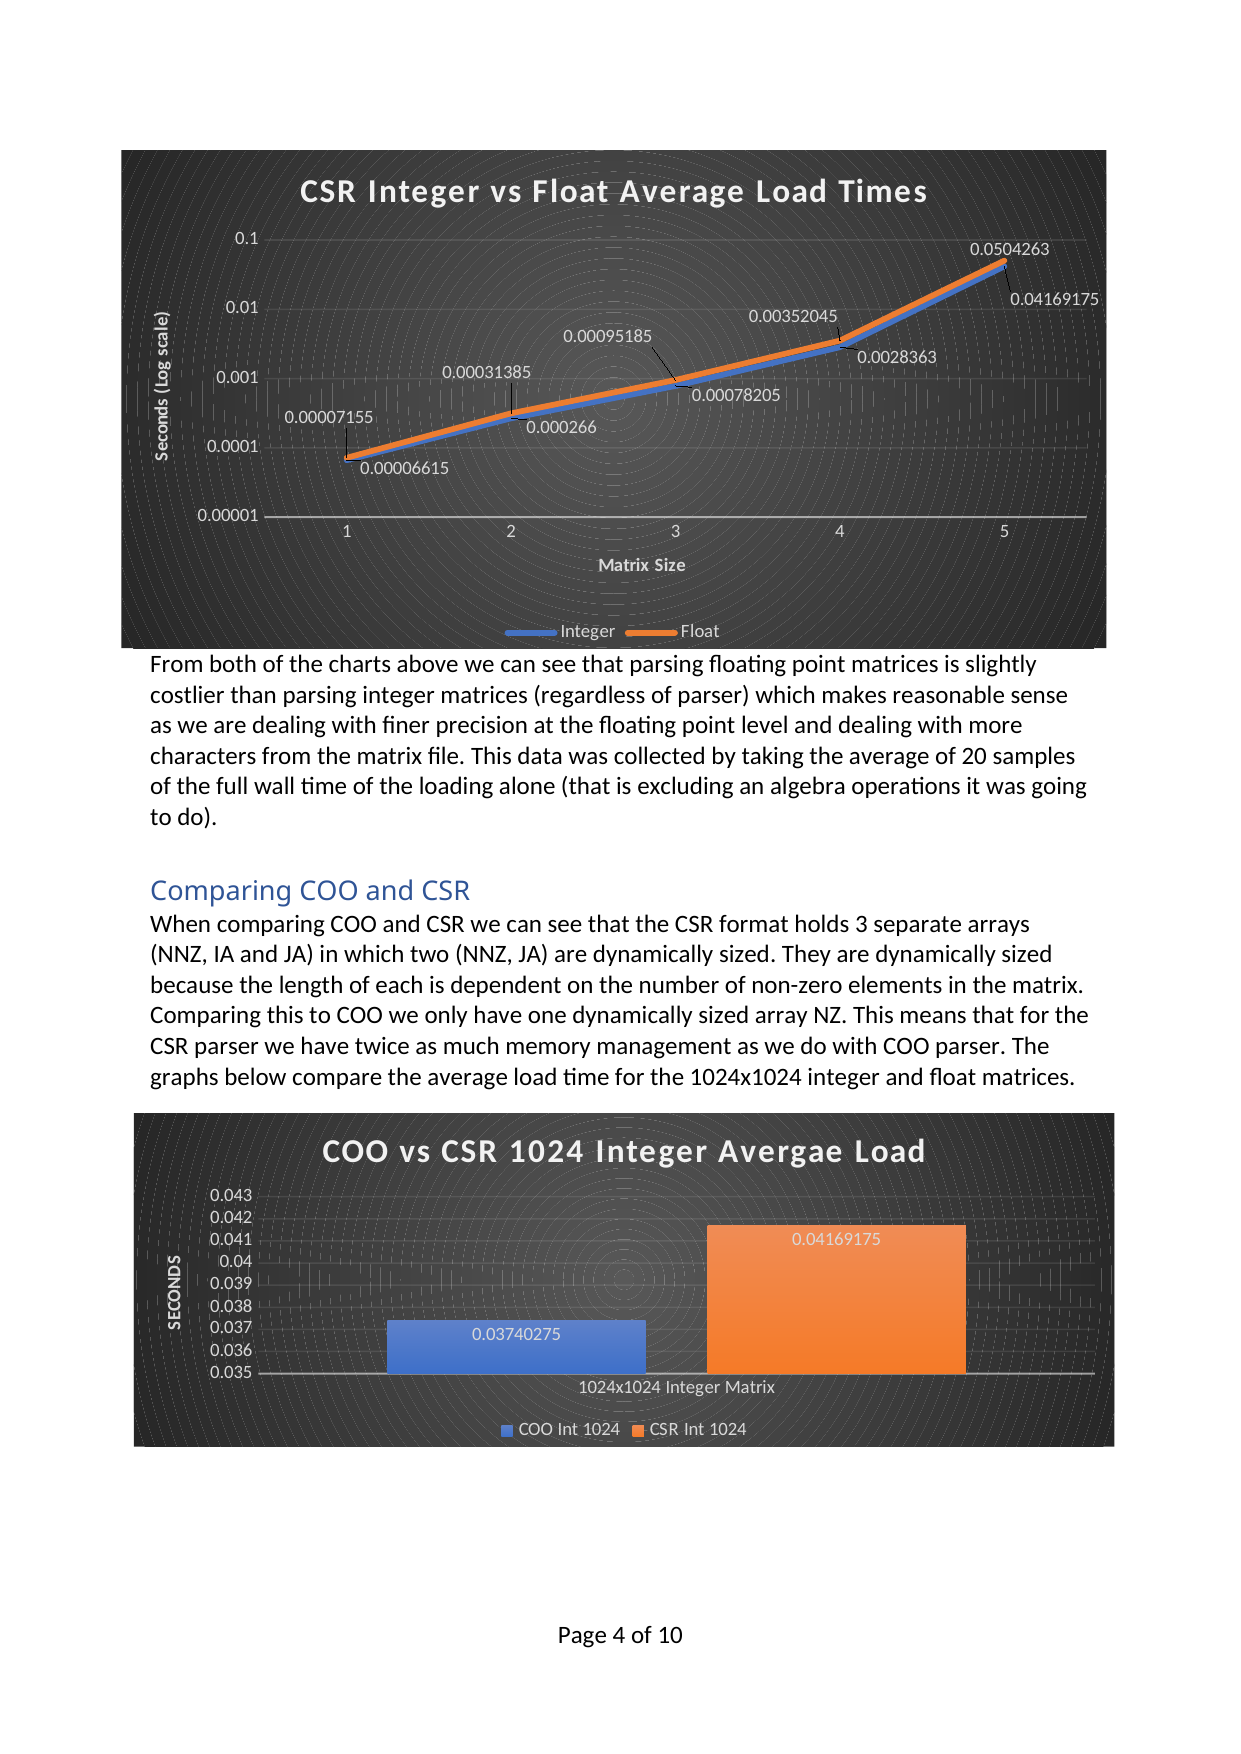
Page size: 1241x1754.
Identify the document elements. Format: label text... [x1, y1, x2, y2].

text From both of the charts above we can see that parsing floating point matrices is slightly costlier than parsing integer matrices (regardless of parser) which makes reasonable sense as we are dealing with finer precision at the floating point level and dealing with more characters from the matrix file. This data was collected by taking the average of 20 samples of the full wall time of the loading alone (that is excluding an algebra operations it was going to do). [150, 649, 1090, 831]
text When comparing COO and CSR we can see that the CSR format holds 3 separate arrays (NNZ, IA and JA) in which two (NNZ, JA) are dynamically sized. They are dynamically sized because the length of each is dependent on the number of non-zero elements in the matrix. Comparing this to COO we only have one dynamically sized array NZ. This means that for the CSR parser we have twice as much memory management as we do with COO parser. The graphs below compare the average load time for the 1024x1024 integer and float matrices. [150, 908, 1090, 1091]
subtitle Comparing COO and CSR [150, 871, 1090, 908]
